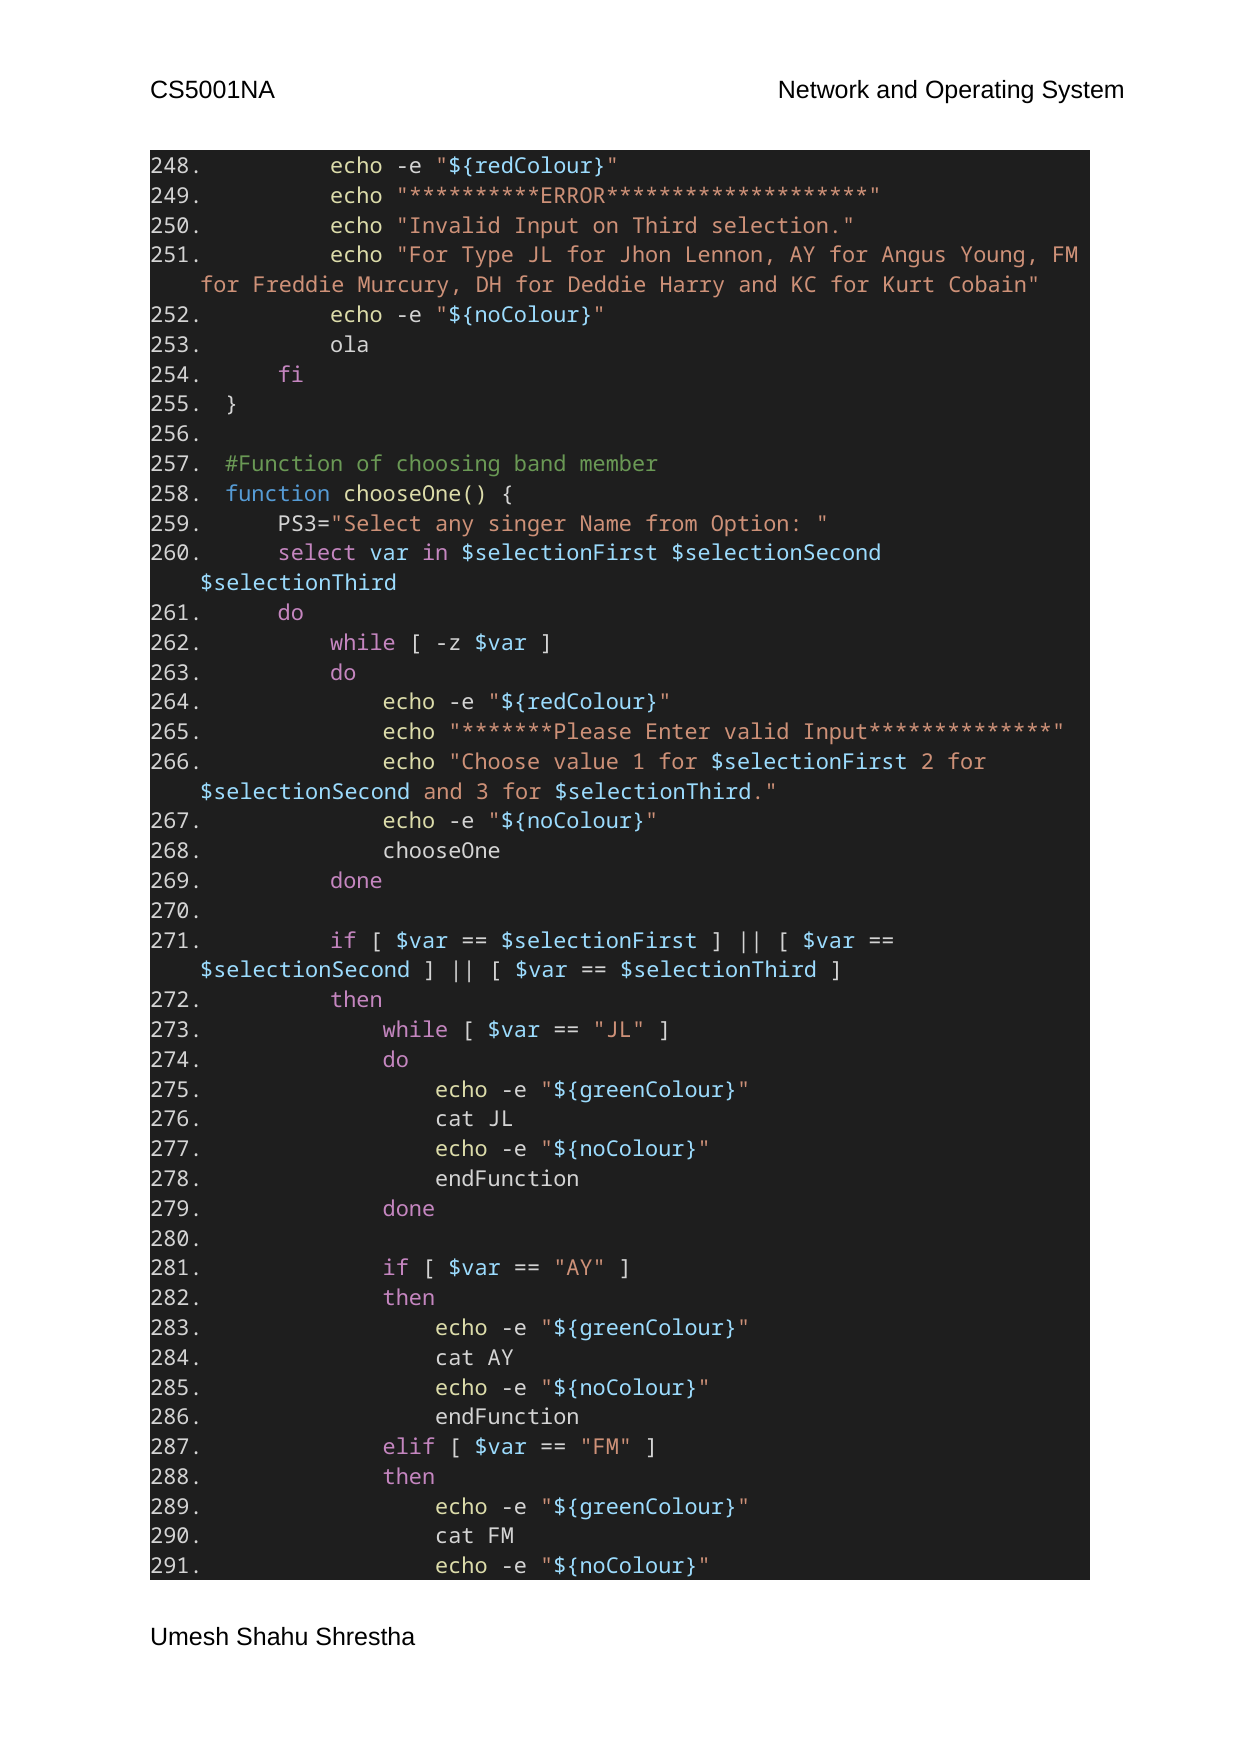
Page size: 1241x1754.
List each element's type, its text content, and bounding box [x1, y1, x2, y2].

list endFunction [150, 1401, 1090, 1431]
list echo "**********ERROR********************" [150, 180, 1090, 209]
list cat FM [150, 1520, 1090, 1550]
list cat JL [150, 1103, 1090, 1133]
list ola [150, 329, 1090, 358]
list if [ $var == "AY" ] [150, 1252, 1090, 1282]
list PS3="Select any singer Name from Option: " [150, 507, 1090, 537]
list function chooseOne() { [150, 478, 1090, 507]
list elif [ $var == "FM" ] [150, 1431, 1090, 1461]
list done [150, 865, 1090, 895]
list if [ $var == $selectionFirst ] || [ $var == $selectionSecond ] || [ $var == $selectionThird ] [150, 924, 1090, 984]
list then [150, 1282, 1090, 1312]
list chooseOne [150, 835, 1090, 865]
list echo -e "${greenColour}" [150, 1491, 1090, 1520]
list fi [150, 358, 1090, 388]
list select var in $selectionFirst $selectionSecond $selectionThird [150, 537, 1090, 597]
list echo -e "${noColour}" [150, 299, 1090, 329]
list #Function of choosing band member [150, 448, 1090, 478]
list echo -e "${redColour}" [150, 150, 1090, 180]
list echo "Invalid Input on Third selection." [150, 209, 1090, 239]
list echo -e "${noColour}" [150, 1371, 1090, 1401]
list } [150, 388, 1090, 418]
list while [ -z $var ] [150, 627, 1090, 656]
list cat AY [150, 1342, 1090, 1371]
list do [150, 1044, 1090, 1073]
list endFunction [150, 1163, 1090, 1193]
list echo "*******Please Enter valid Input**************" [150, 716, 1090, 746]
list do [150, 597, 1090, 627]
list echo -e "${redColour}" [150, 686, 1090, 716]
list echo -e "${noColour}" [150, 1133, 1090, 1163]
list echo -e "${noColour}" [150, 1550, 1090, 1580]
list echo -e "${noColour}" [150, 805, 1090, 835]
list echo -e "${greenColour}" [150, 1312, 1090, 1342]
list done [150, 1193, 1090, 1222]
list do [150, 656, 1090, 686]
list then [150, 1461, 1090, 1491]
list echo "For Type JL for Jhon Lennon, AY for Angus Young, FM for Freddie Murcury, DH for Deddie Harry and KC for Kurt Cobain" [150, 239, 1090, 299]
list echo -e "${greenColour}" [150, 1073, 1090, 1103]
list while [ $var == "JL" ] [150, 1014, 1090, 1044]
list echo "Choose value 1 for $selectionFirst 2 for $selectionSecond and 3 for $selectionThird." [150, 746, 1090, 805]
list then [150, 984, 1090, 1014]
